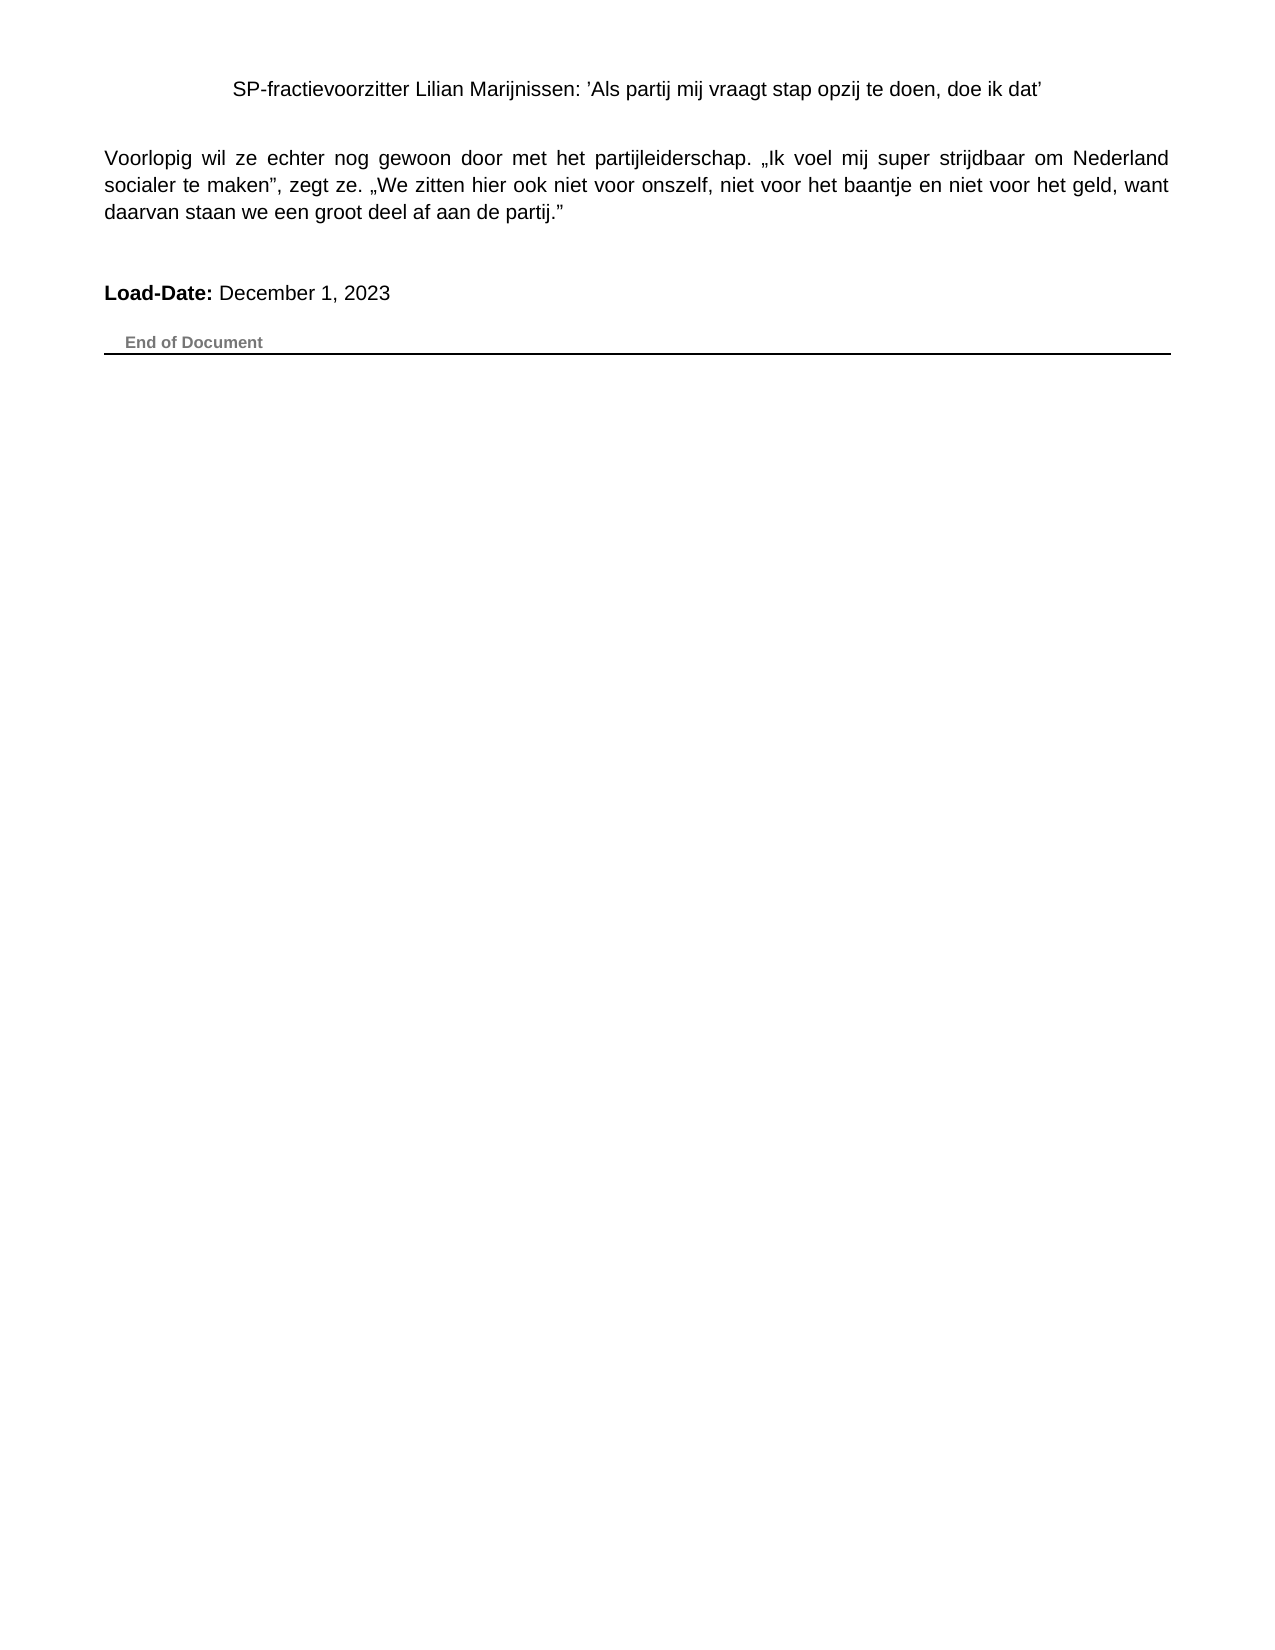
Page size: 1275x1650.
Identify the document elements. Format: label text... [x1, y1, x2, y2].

text End of Document [125, 333, 1171, 352]
text Load-Date: December 1, 2023 [104, 248, 1171, 304]
text Voorlopig wil ze echter nog gewoon door met het partijleiderschap. „Ik voel mij super strijdbaar om Nederland socialer te maken”, zegt ze. „We zitten hier ook niet voor onszelf, niet voor het baantje en niet voor het geld, want daarvan staan we een groot deel af aan de partij.” [104, 142, 1171, 223]
